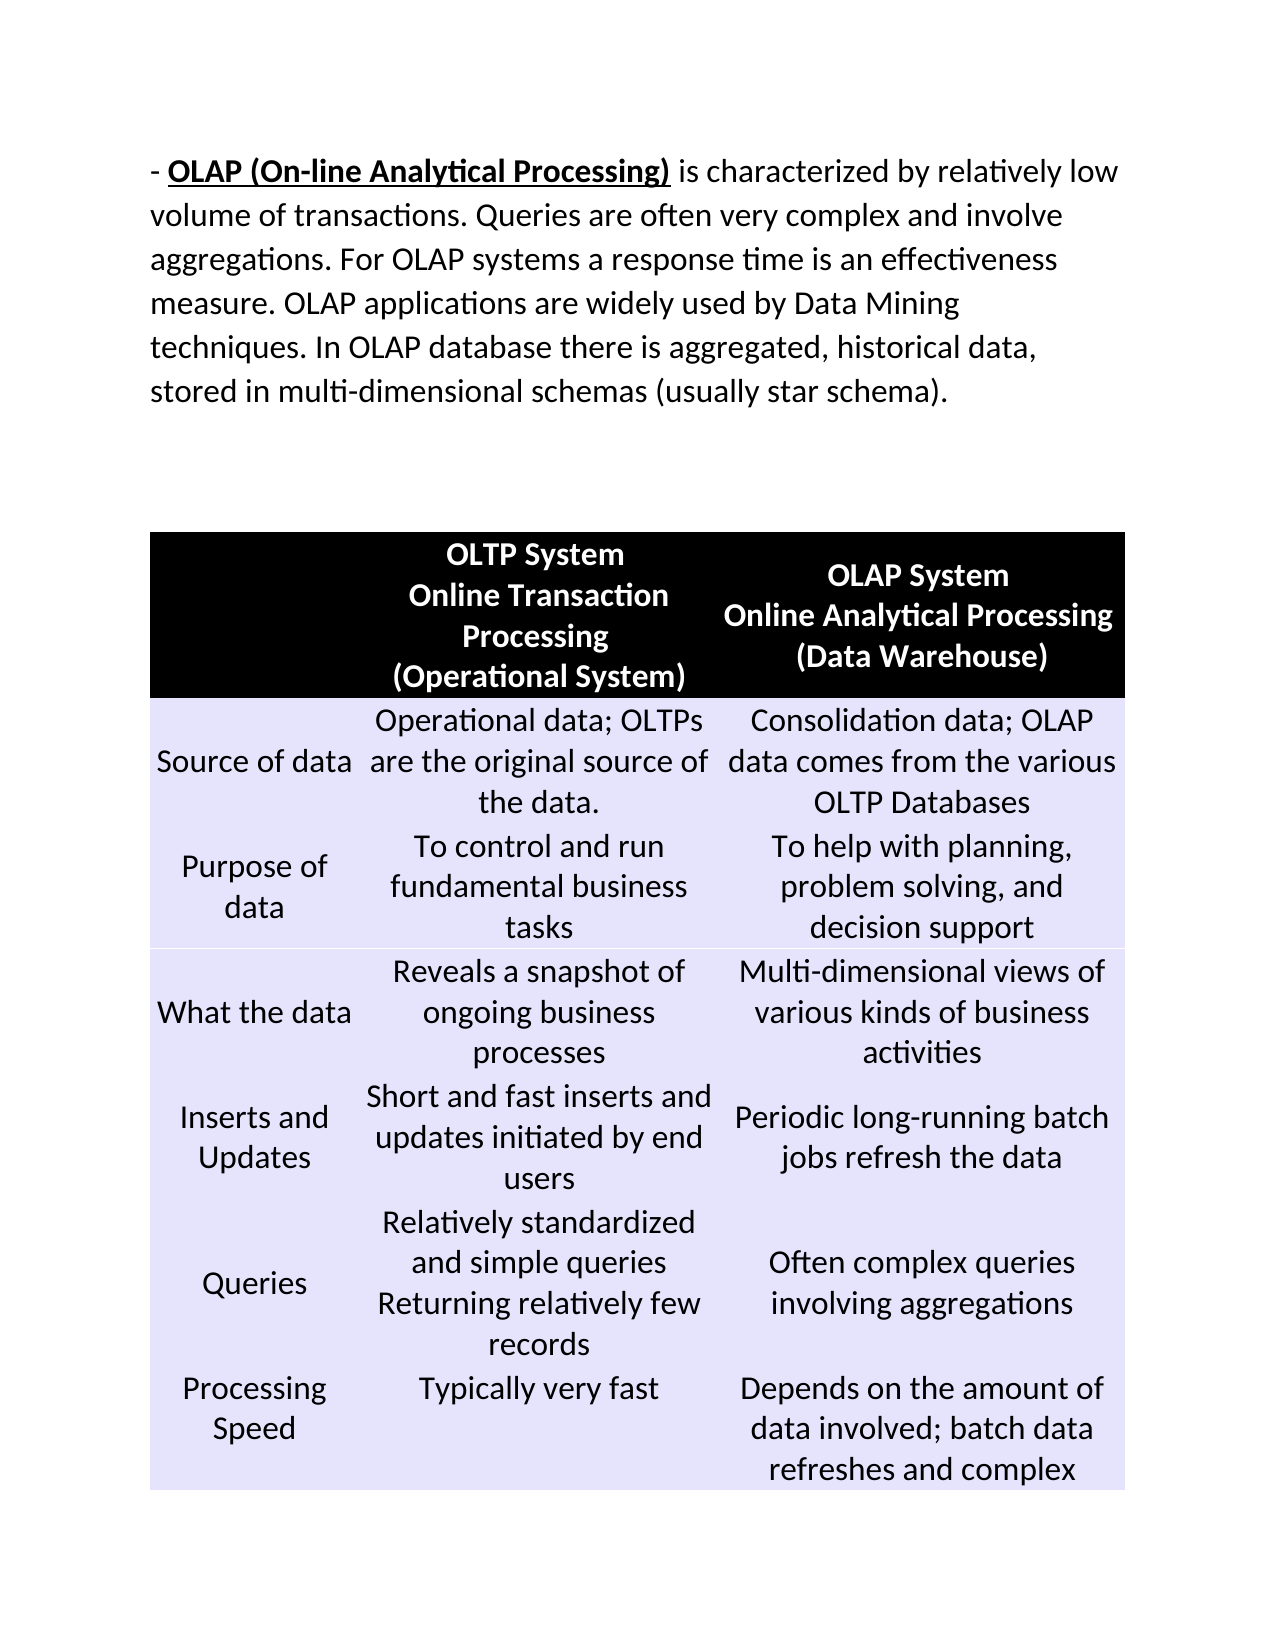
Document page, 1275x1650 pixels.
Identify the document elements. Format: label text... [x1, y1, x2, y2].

table_cell Operational data; OLTPs are the original source of the data. [359, 698, 719, 823]
table_cell Reveals a snapshot of ongoing business processes [359, 949, 719, 1074]
table_cell Relatively standardized and simple queries Returning relatively few records [359, 1199, 719, 1365]
table_cell To help with planning, problem solving, and decision support [719, 823, 1125, 948]
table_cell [719, 1365, 1125, 1490]
table_cell Processing Speed [150, 1365, 359, 1490]
table_cell Multi-dimensional views of various kinds of business activities [719, 949, 1125, 1074]
table_cell Source of data [150, 698, 359, 823]
table_header [150, 532, 359, 698]
table_header OLAP System Online Analytical Processing (Data Warehouse) [719, 532, 1125, 698]
table_cell Purpose of data [150, 823, 359, 948]
table_cell To control and run fundamental business tasks [359, 823, 719, 948]
table_cell Queries [150, 1199, 359, 1365]
table_cell What the data [150, 949, 359, 1074]
table_cell Short and fast inserts and updates initiated by end users [359, 1074, 719, 1199]
table_cell Periodic long-running batch jobs refresh the data [719, 1074, 1125, 1199]
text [150, 150, 1125, 411]
table_cell Often complex queries involving aggregations [719, 1199, 1125, 1365]
table_header OLTP System Online Transaction Processing (Operational System) [359, 532, 719, 698]
table_cell Typically very fast [359, 1365, 719, 1490]
table_cell Inserts and Updates [150, 1074, 359, 1199]
table_cell Consolidation data; OLAP data comes from the various OLTP Databases [719, 698, 1125, 823]
